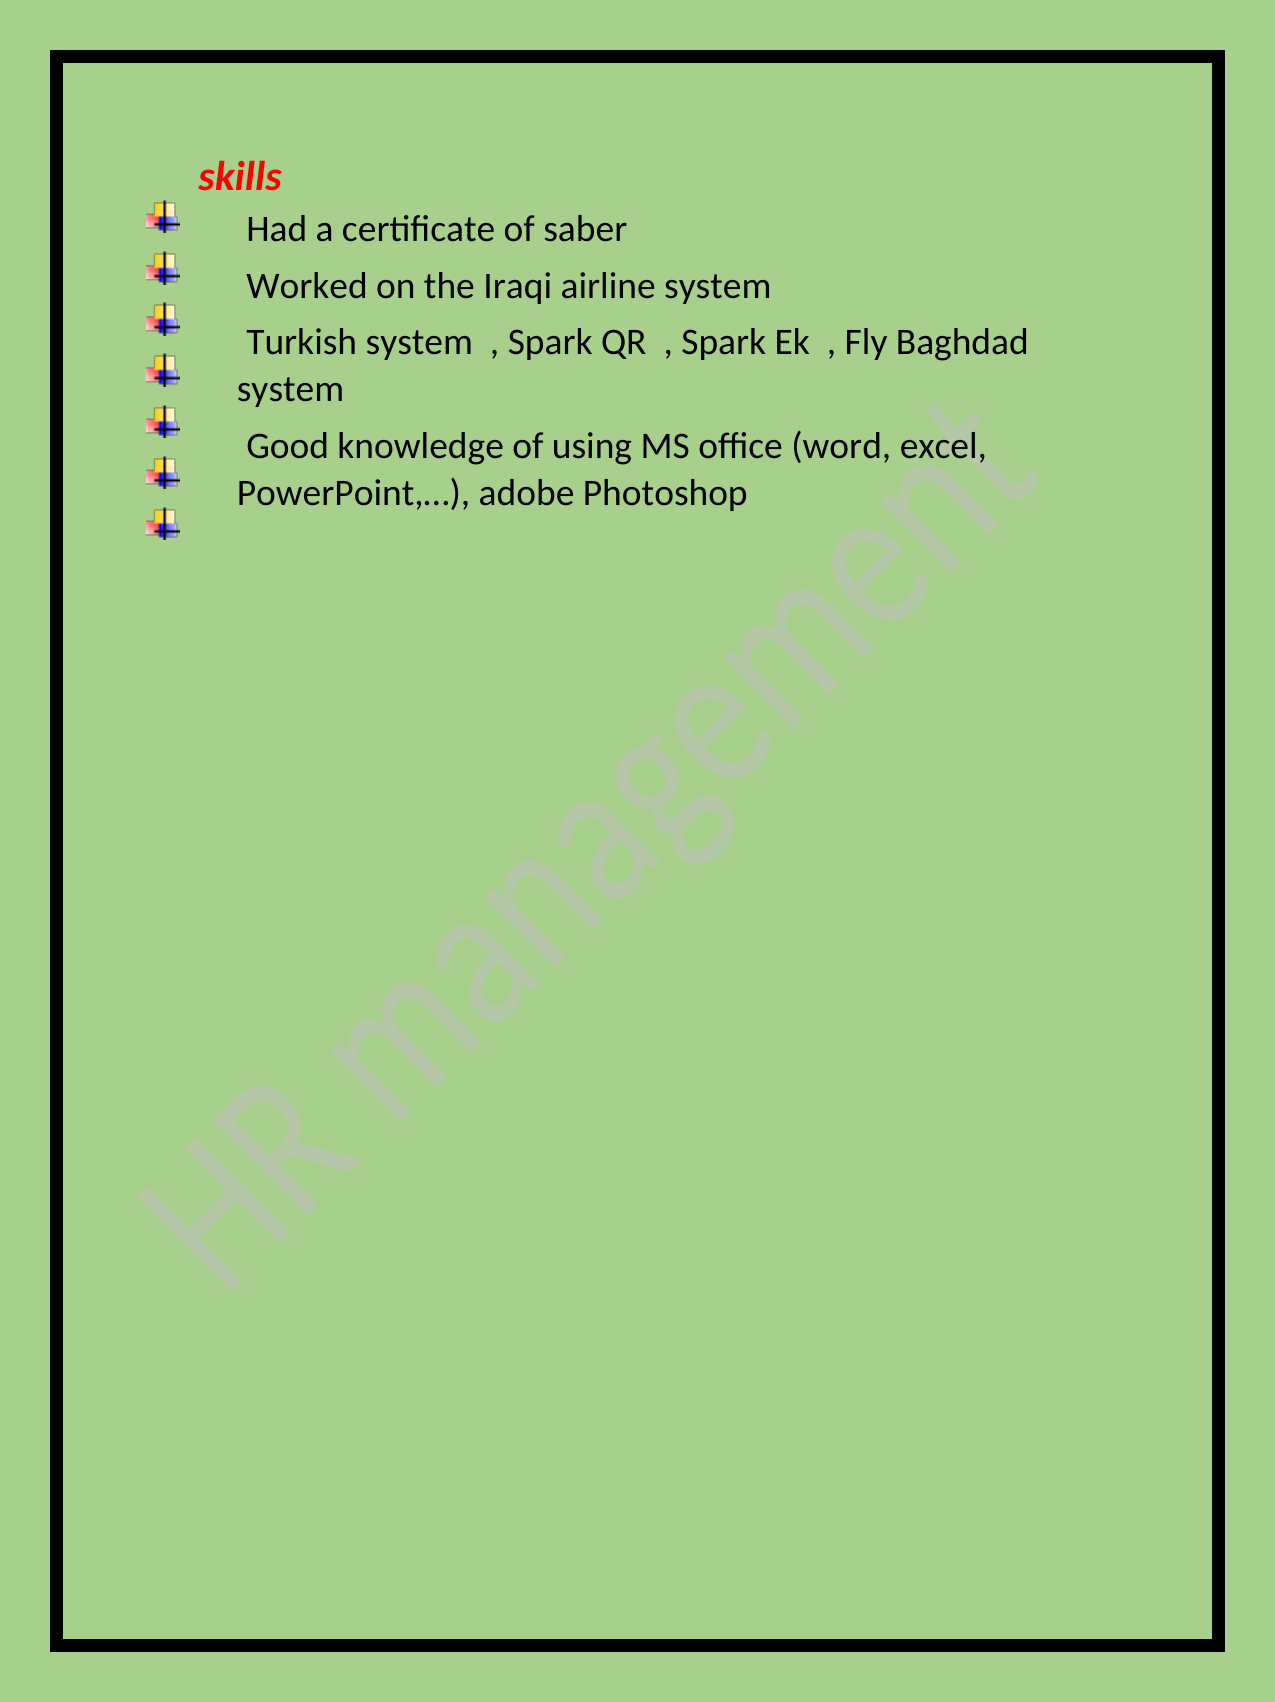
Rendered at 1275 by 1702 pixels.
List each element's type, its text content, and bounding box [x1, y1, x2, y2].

picture [146, 506, 180, 540]
picture [146, 301, 180, 336]
picture [146, 199, 180, 233]
picture [146, 455, 180, 489]
picture [146, 404, 180, 438]
subtitle skills [107, 150, 1098, 201]
text Worked on the Iraqi airline system [146, 262, 1098, 307]
text Had a certificate of saber [146, 205, 1098, 251]
text Good knowledge of using MS office (word, excel, PowerPoint,…), adobe Photoshop [146, 422, 1098, 515]
text Turkish system , Spark QR , Spark Ek , Fly Baghdad system [146, 318, 1098, 411]
picture [146, 352, 180, 387]
picture [146, 250, 180, 285]
